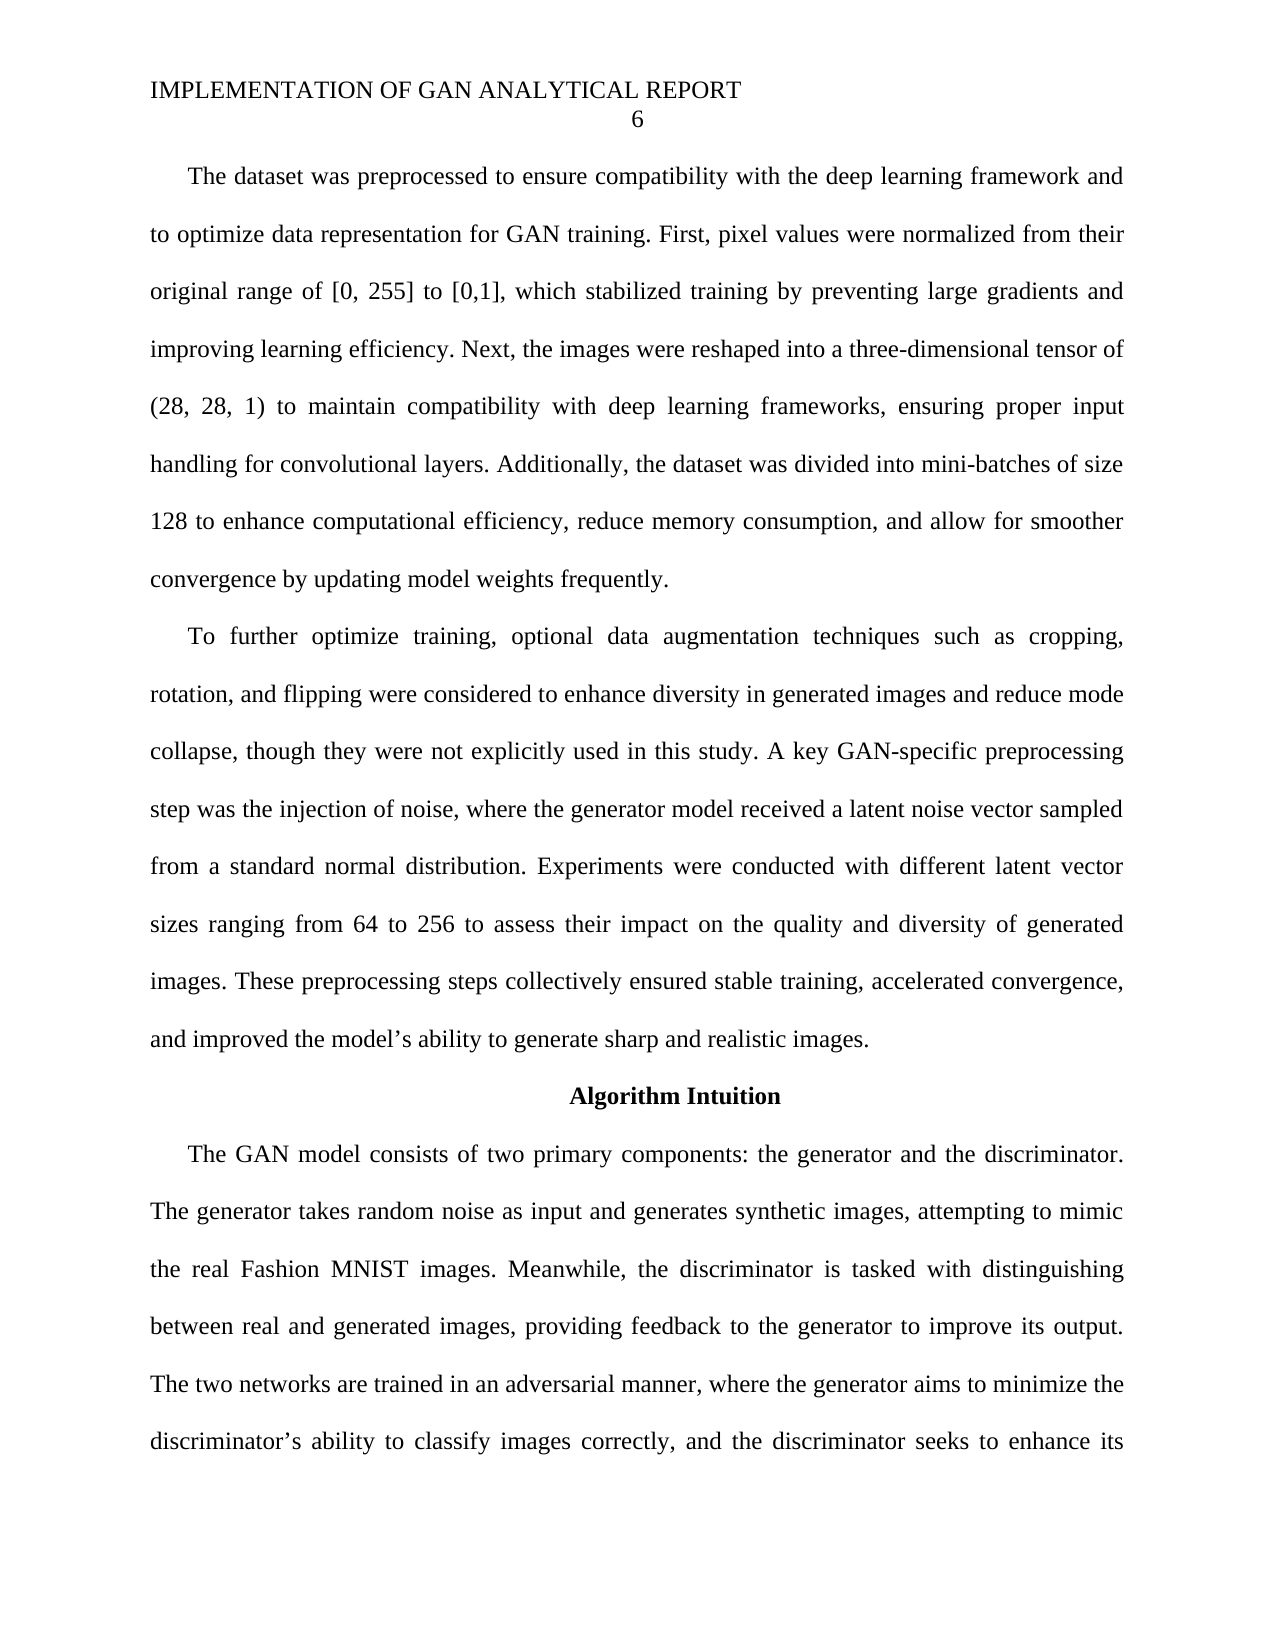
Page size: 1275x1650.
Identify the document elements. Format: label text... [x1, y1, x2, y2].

list The dataset was preprocessed to ensure compatibility with the deep learning framework and to optimize data representation for GAN training. First, pixel values were normalized from their original range of [0, 255] to [0,1], which stabilized training by preventing large gradients and improving learning efficiency. Next, the images were reshaped into a three-dimensional tensor of (28, 28, 1) to maintain compatibility with deep learning frameworks, ensuring proper input handling for convolutional layers. Additionally, the dataset was divided into mini-batches of size 128 to enhance computational efficiency, reduce memory consumption, and allow for smoother convergence by updating model weights frequently. [150, 161, 1125, 592]
list To further optimize training, optional data augmentation techniques such as cropping, rotation, and flipping were considered to enhance diversity in generated images and reduce mode collapse, though they were not explicitly used in this study. A key GAN-specific preprocessing step was the injection of noise, where the generator model received a latent noise vector sampled from a standard normal distribution. Experiments were conducted with different latent vector sizes ranging from 64 to 256 to assess their impact on the quality and diversity of generated images. These preprocessing steps collectively ensured stable training, accelerated convergence, and improved the model’s ability to generate sharp and realistic images. [150, 621, 1125, 1052]
list Algorithm Intuition [187, 1081, 1125, 1110]
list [150, 1139, 1125, 1455]
